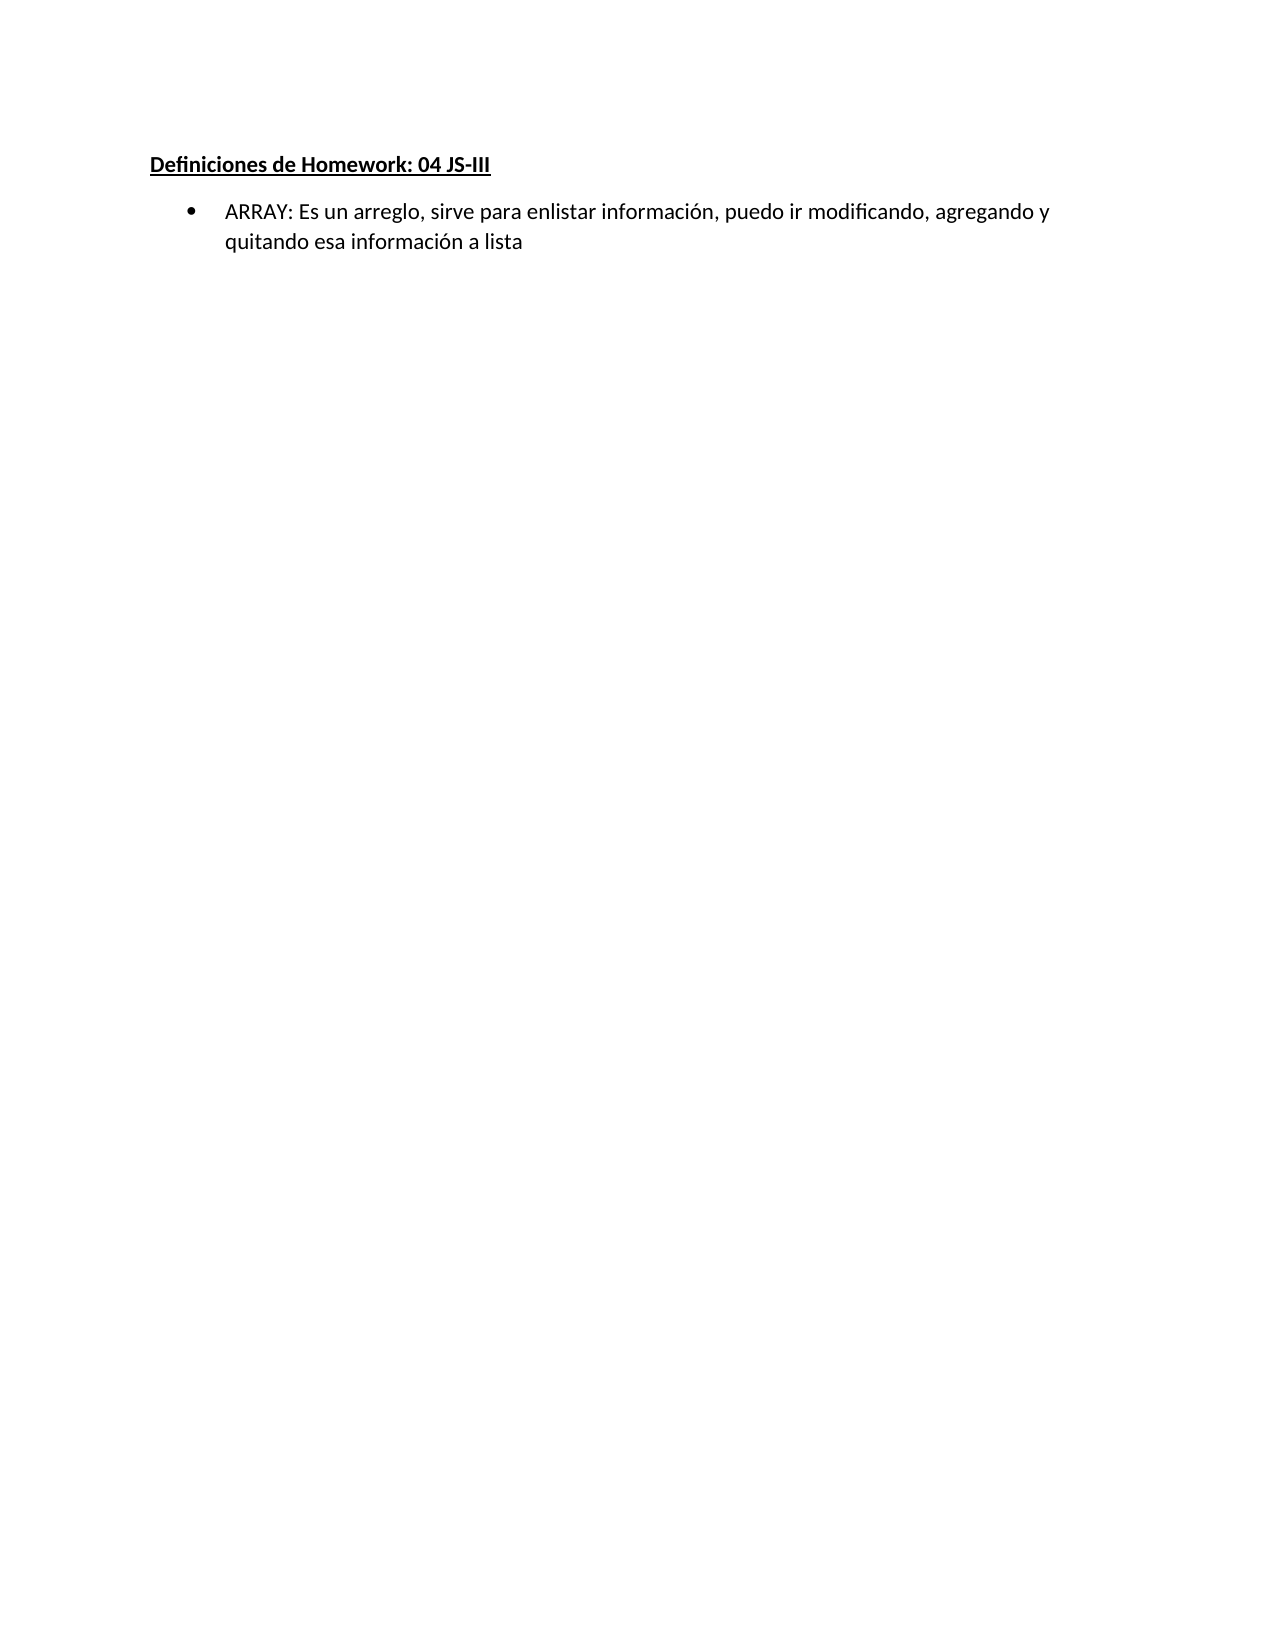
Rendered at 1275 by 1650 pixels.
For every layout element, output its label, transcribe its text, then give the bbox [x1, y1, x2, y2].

list ARRAY: Es un arreglo, sirve para enlistar información, puedo ir modificando, agregando y quitando esa información a lista [187, 197, 1125, 255]
text Definiciones de Homework: 04 JS-III [150, 150, 1125, 178]
